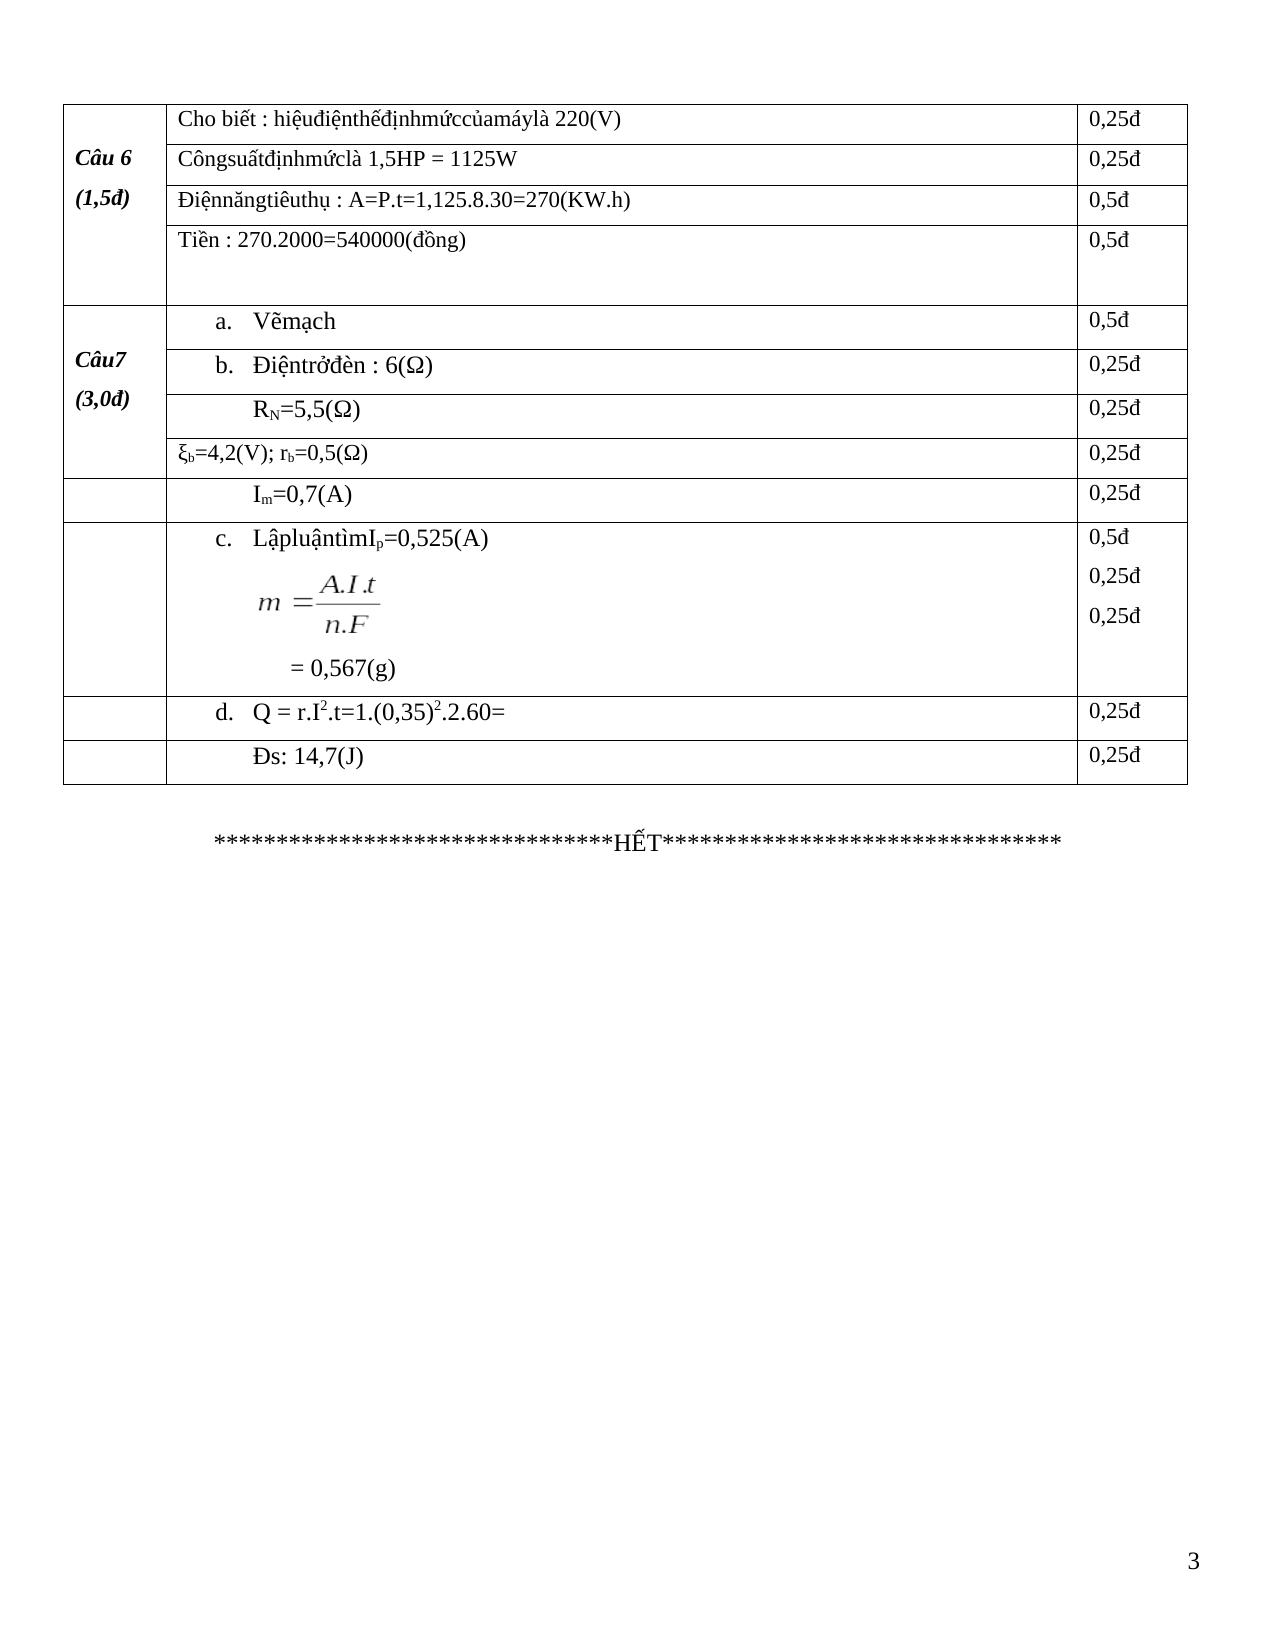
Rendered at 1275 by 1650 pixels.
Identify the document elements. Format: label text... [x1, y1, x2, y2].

table_cell [64, 479, 166, 522]
table_cell 0,5đ [1078, 186, 1187, 225]
table_cell LậpluậntìmIp=0,525(A) = 0,567(g) [167, 523, 1077, 696]
table_header Câu 6 (1,5đ) [64, 105, 166, 305]
table_cell Đs: 14,7(J) [167, 741, 1077, 784]
table_cell Vẽmạch [167, 306, 1077, 349]
table_cell 0,25đ [1078, 395, 1187, 437]
table_cell Câu7 (3,0đ) [64, 306, 166, 478]
table_cell 0,25đ [1078, 741, 1187, 784]
table_cell Tiền : 270.2000=540000(đồng) [167, 226, 1077, 305]
table_cell Im=0,7(A) [167, 479, 1077, 522]
table_cell 0,25đ [1078, 697, 1187, 740]
table_cell Côngsuấtđịnhmứclà 1,5HP = 1125W [167, 145, 1077, 185]
table_header 0,25đ [1078, 105, 1187, 144]
table_header Cho biết : hiệuđiệnthếđịnhmứccủamáylà 220(V) [167, 105, 1077, 144]
table_cell Điệntrởđèn : 6(Ω) [167, 350, 1077, 393]
table_cell 0,5đ 0,25đ 0,25đ [1078, 523, 1187, 696]
table_cell 0,5đ [1078, 306, 1187, 349]
text ********************************HẾT******************************** [75, 828, 1200, 857]
table_cell 0,25đ [1078, 145, 1187, 185]
table_cell ξb=4,2(V); rb=0,5(Ω) [167, 439, 1077, 478]
table_cell Điệnnăngtiêuthụ : A=P.t=1,125.8.30=270(KW.h) [167, 186, 1077, 225]
table_cell [64, 523, 166, 696]
table_cell [64, 741, 166, 784]
table_cell 0,5đ [1078, 226, 1187, 305]
table_cell 0,25đ [1078, 479, 1187, 522]
table_cell Q = r.I2.t=1.(0,35)2.2.60= [167, 697, 1077, 740]
table_cell RN=5,5(Ω) [167, 395, 1077, 437]
table_cell [64, 697, 166, 740]
table_cell 0,25đ [1078, 350, 1187, 393]
table_cell 0,25đ [1078, 439, 1187, 478]
